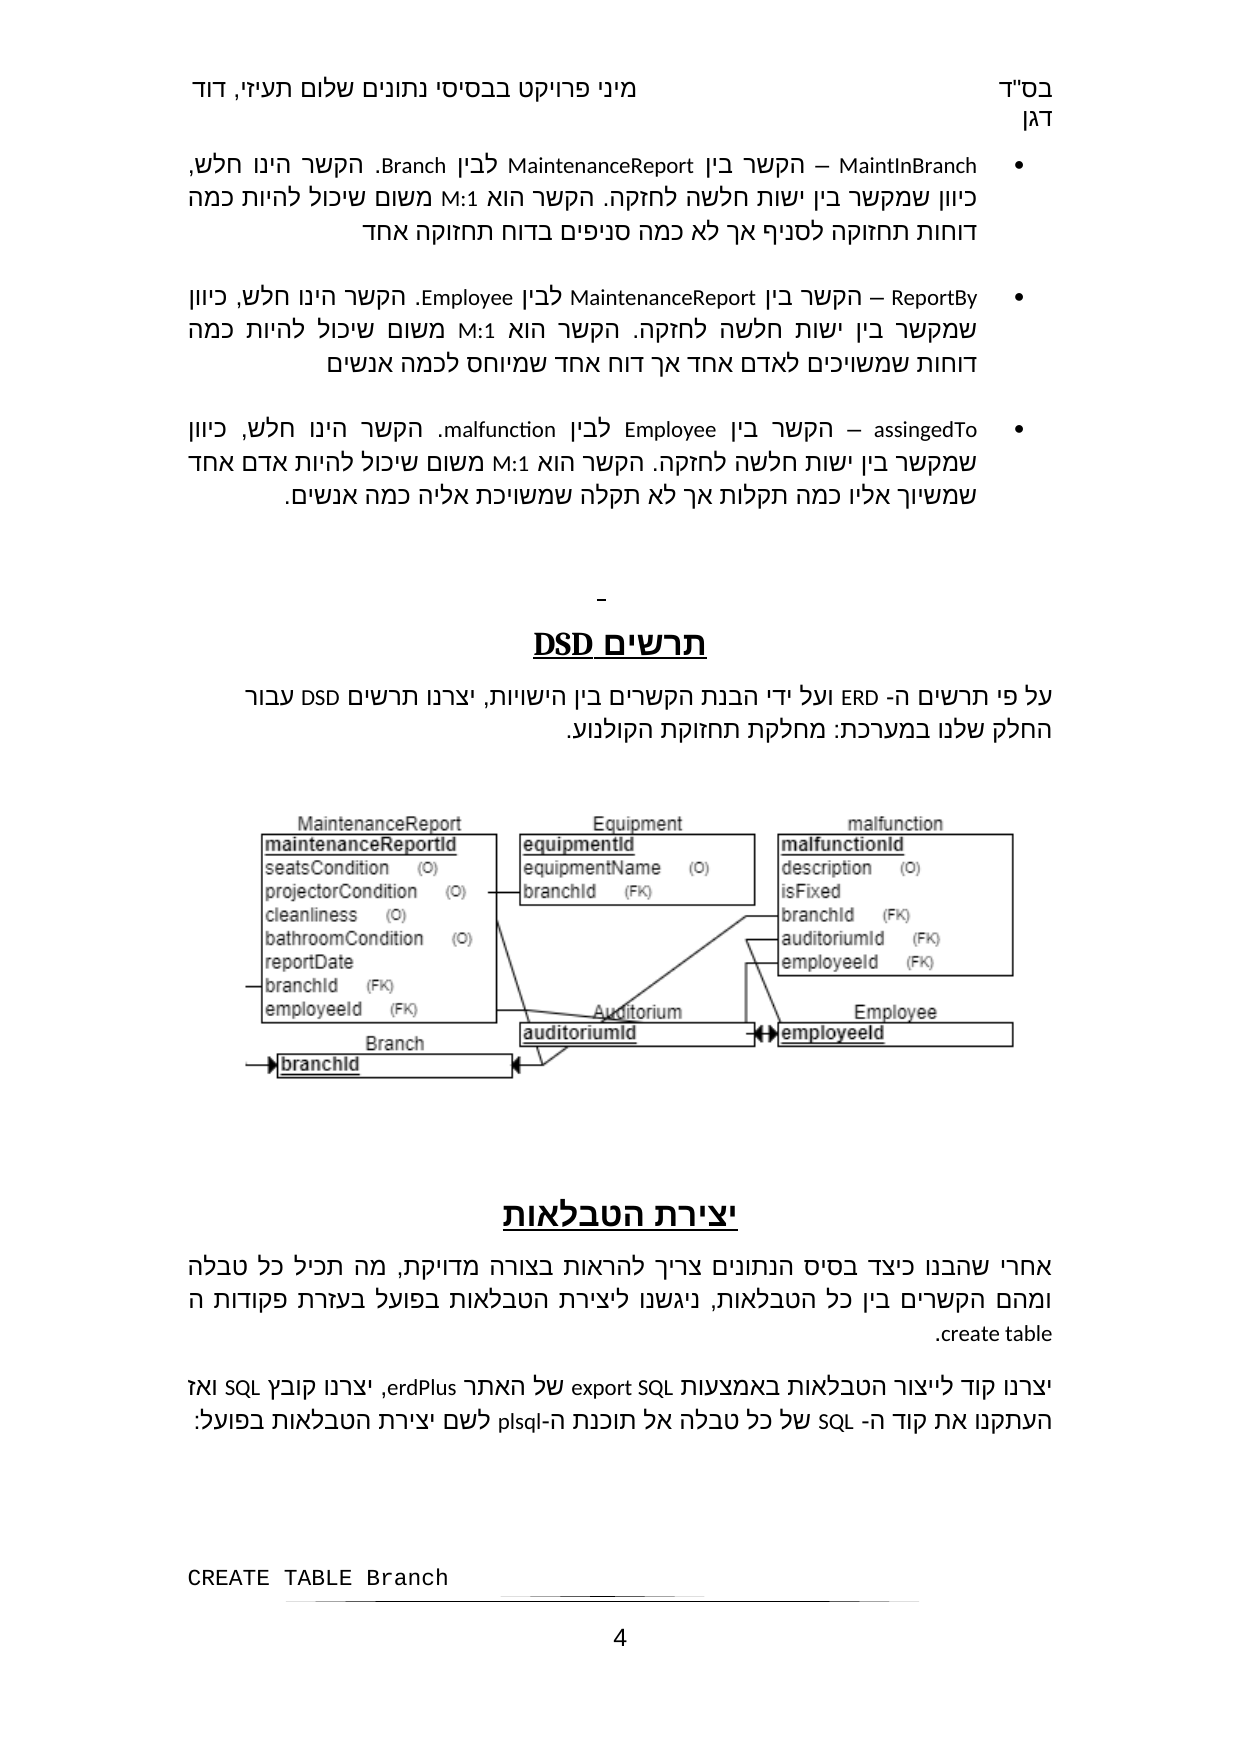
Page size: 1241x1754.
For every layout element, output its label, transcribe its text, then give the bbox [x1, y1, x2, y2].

subtitle תרשים DSD [187, 624, 1053, 663]
list MaintInBranch – הקשר בין MaintenanceReport לבין Branch. הקשר הינו חלש, כיוון שמקשר בין ישות חלשה לחזקה. הקשר הוא M:1 משום שיכול להיות כמה דוחות תחזוקה לסניף אך לא כמה סניפים בדוח תחזוקה אחד [187, 150, 1015, 246]
text CREATE TABLE Branch [187, 1566, 1053, 1592]
text אחרי שהבנו כיצד בסיס הנתונים צריך להראות בצורה מדויקת, מה תכיל כל טבלה ומהם הקשרים בין כל הטבלאות, ניגשנו ליצירת הטבלאות בפועל בעזרת פקודות הcreate table. [187, 1252, 1053, 1347]
text על פי תרשים ה- ERD ועל ידי הבנת הקשרים בין הישויות, יצרנו תרשים DSD עבור החלק שלנו במערכת: מחלקת תחזוקת הקולנוע. [187, 682, 1053, 744]
subtitle יצירת הטבלאות [187, 1195, 1053, 1234]
list ReportBy – הקשר בין MaintenanceReport לבין Employee. הקשר הינו חלש, כיוון שמקשר בין ישות חלשה לחזקה. הקשר הוא M:1 משום שיכול להיות כמה דוחות שמשויכים לאדם אחד אך דוח אחד שמיוחס לכמה אנשים [187, 282, 1015, 378]
list assingedTo – הקשר בין Employee לבין malfunction. הקשר הינו חלש, כיוון שמקשר בין ישות חלשה לחזקה. הקשר הוא M:1 משום שיכול להיות אדם אחד שמשיוך אליו כמה תקלות אך לא תקלה שמשויכת אליה כמה אנשים. [187, 414, 1015, 510]
picture [191, 769, 1053, 1118]
text יצרנו קוד לייצור הטבלאות באמצעות export SQL של האתר erdPlus, יצרנו קובץ SQL ואז העתקנו את קוד ה- SQL של כל טבלה אל תוכנת ה-plsql לשם יצירת הטבלאות בפועל: [187, 1372, 1053, 1435]
